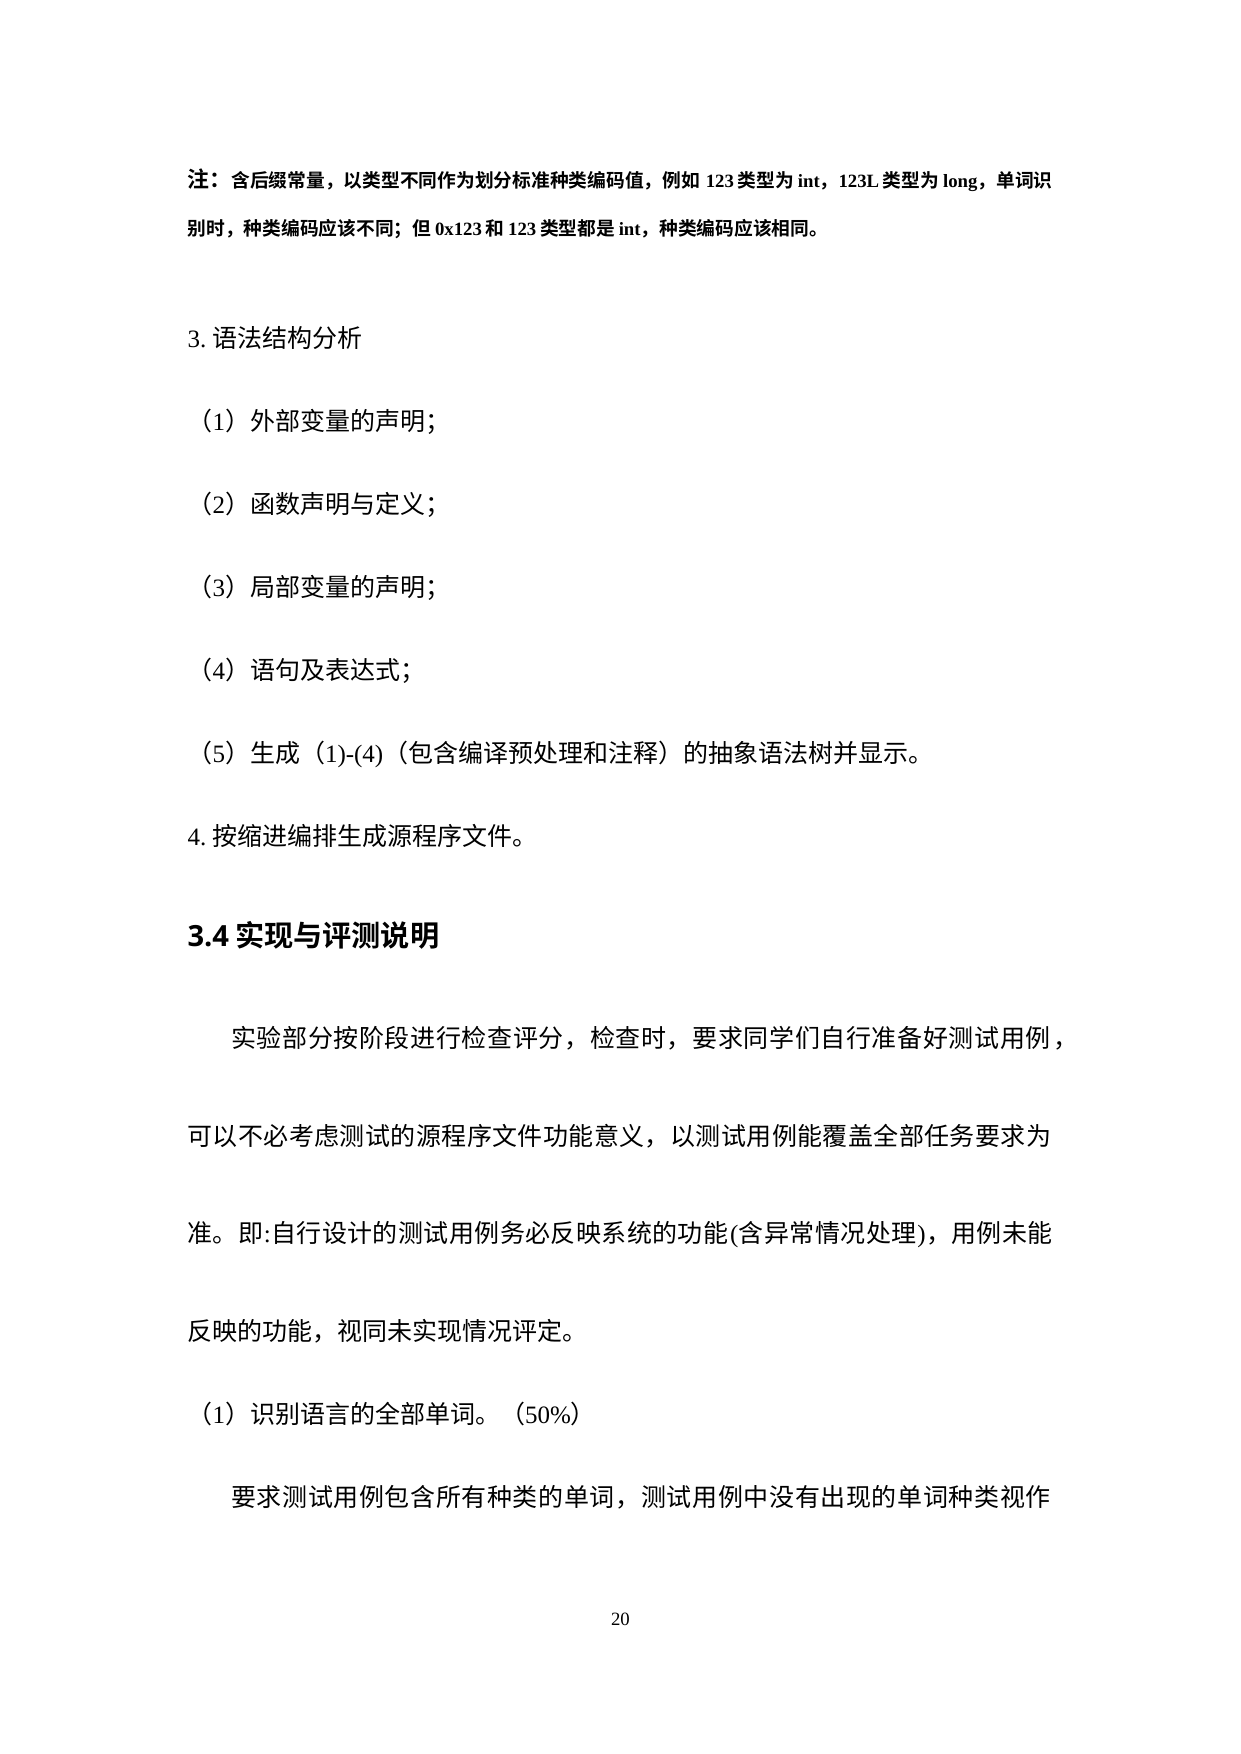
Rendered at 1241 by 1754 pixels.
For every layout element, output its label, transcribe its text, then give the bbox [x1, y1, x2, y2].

text 实验部分按阶段进行检查评分，检查时，要求同学们自行准备好测试用例，可以不必考虑测试的源程序文件功能意义，以测试用例能覆盖全部任务要求为准。即:自行设计的测试用例务必反映系统的功能(含异常情况处理)，用例未能反映的功能，视同未实现情况评定。 [187, 1004, 1053, 1362]
text （1）识别语言的全部单词。（50%） [187, 1380, 1053, 1445]
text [187, 1463, 1053, 1528]
text 4. 按缩进编排生成源程序文件。 [187, 802, 1053, 867]
text （2）函数声明与定义； [187, 470, 1053, 535]
subtitle 3.4实现与评测说明 [187, 902, 1053, 967]
text 注：含后缀常量，以类型不同作为划分标准种类编码值，例如123类型为int，123L类型为long，单词识别时，种类编码应该不同；但0x123和123类型都是int，种类编码应该相同。 [187, 162, 1053, 243]
text （1）外部变量的声明； [187, 387, 1053, 452]
text （3）局部变量的声明； [187, 553, 1053, 618]
text （4）语句及表达式； [187, 636, 1053, 701]
text 3. 语法结构分析 [187, 304, 1053, 369]
text （5）生成（1)-(4)（包含编译预处理和注释）的抽象语法树并显示。 [187, 719, 1053, 784]
